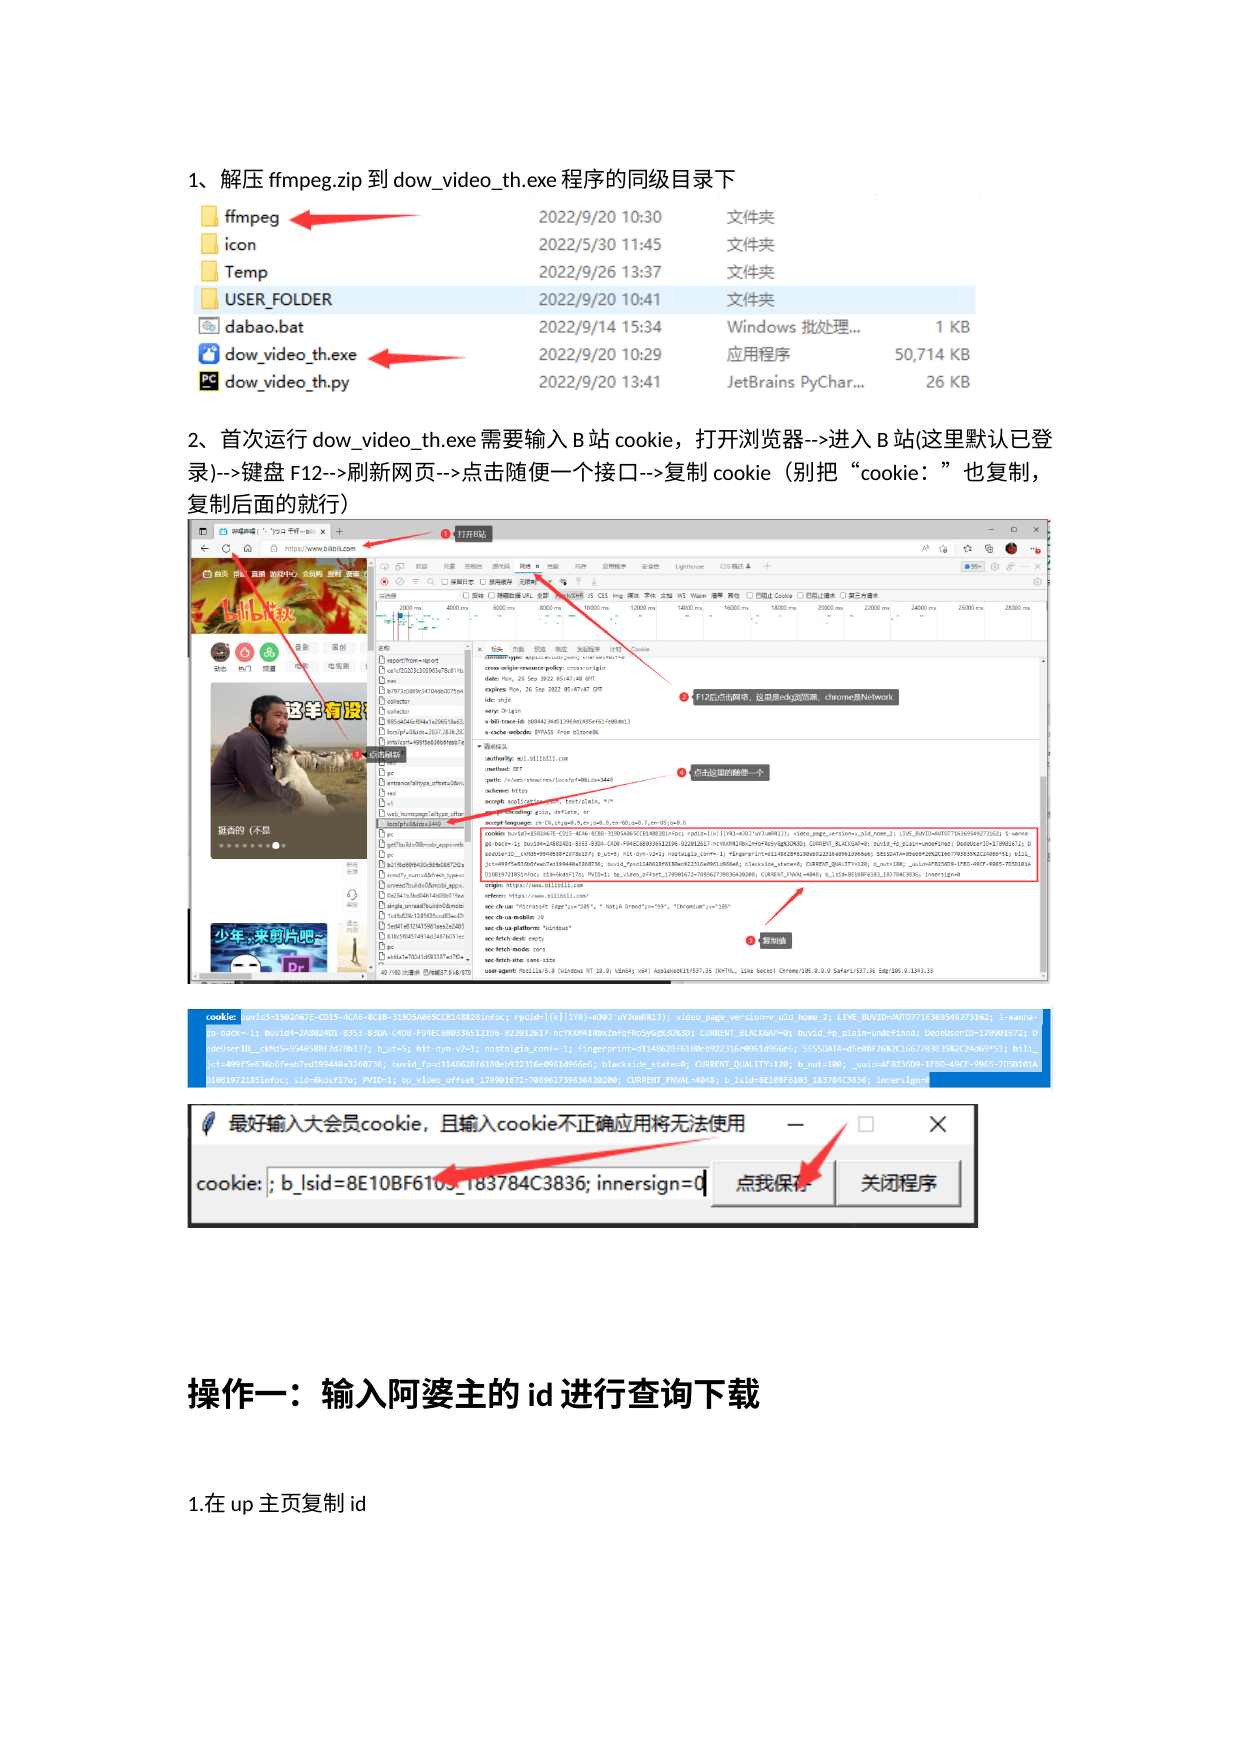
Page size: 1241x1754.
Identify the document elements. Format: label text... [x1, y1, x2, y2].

picture [187, 1104, 979, 1228]
subtitle 操作一：输入阿婆主的id进行查询下载 [187, 1359, 1053, 1424]
text 1.在up主页复制id [187, 1486, 1053, 1518]
picture [187, 1007, 1053, 1091]
picture [187, 194, 1053, 393]
list 解压ffmpeg.zip到dow_video_th.exe程序的同级目录下 [187, 162, 1053, 194]
list 首次运行dow_video_th.exe需要输入B站cookie，打开浏览器-->进入B站(这里默认已登录)-->键盘F12-->刷新网页-->点击随便一个接口-->复制cookie（别把“cookie：”也复制，复制后面的就行） [187, 422, 1053, 519]
picture [187, 519, 1051, 984]
